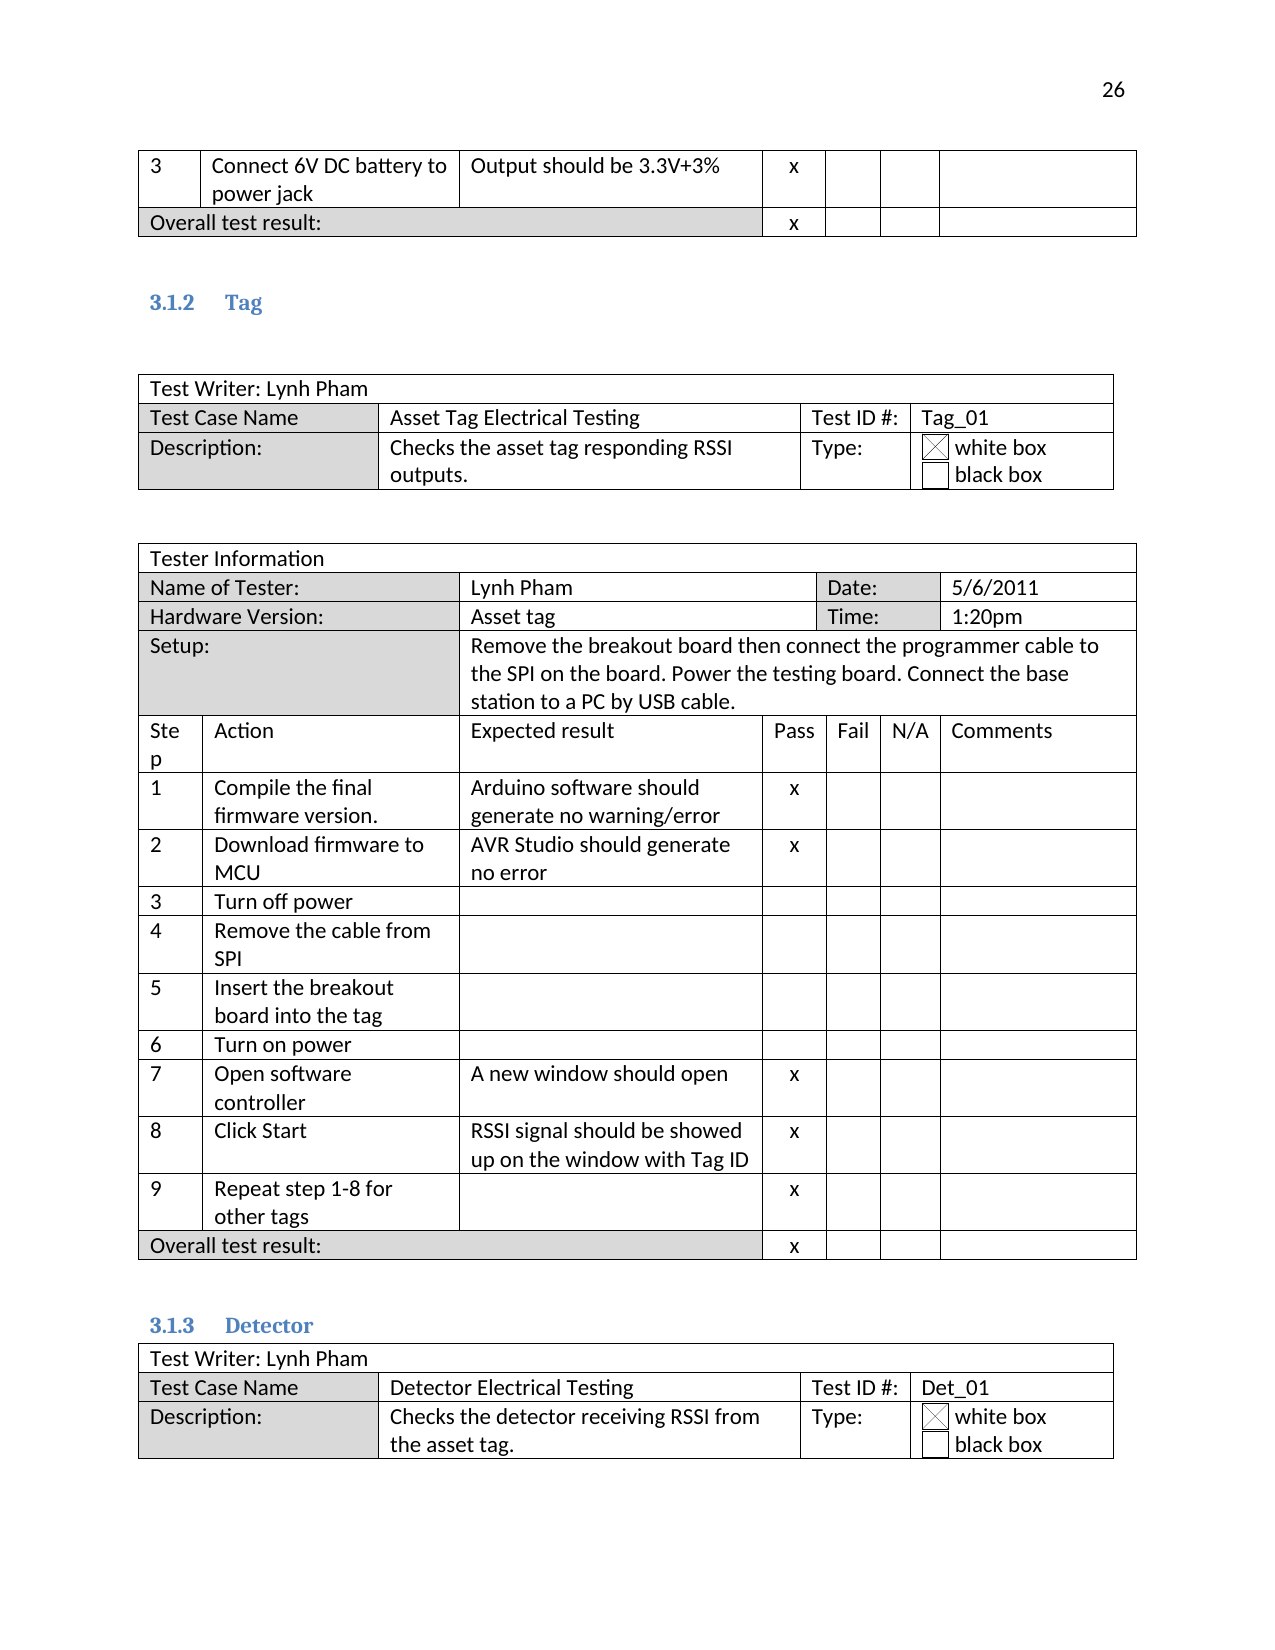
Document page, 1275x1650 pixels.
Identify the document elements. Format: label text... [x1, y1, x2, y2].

table_cell [827, 1231, 880, 1259]
table_cell [881, 916, 940, 972]
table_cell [460, 151, 762, 207]
table_cell [941, 830, 1136, 886]
table_cell [827, 1117, 880, 1173]
table_cell [881, 208, 939, 236]
table_cell Date: [817, 573, 940, 601]
table_cell [763, 887, 826, 915]
table_cell [763, 916, 826, 972]
table_cell 7 [139, 1060, 202, 1116]
table_cell Setup: [139, 631, 459, 715]
table_cell [881, 151, 939, 207]
table_cell x [763, 151, 825, 207]
table_cell [881, 974, 940, 1029]
table_cell Expected result [460, 716, 762, 772]
table_cell [460, 1031, 762, 1058]
table_cell 8 [139, 1117, 202, 1173]
table_cell Checks the detector receiving RSSI from the asset tag. [379, 1402, 800, 1458]
table_cell Open software controller [203, 1060, 459, 1116]
table_cell Download firmware to MCU [203, 830, 459, 886]
table_cell [881, 1231, 940, 1259]
table_cell Overall test result: [139, 1231, 762, 1259]
table_header Test Writer: Lynh Pham [139, 375, 1113, 402]
table_cell [881, 830, 940, 886]
table_cell [941, 887, 1136, 915]
table_cell [941, 974, 1136, 1029]
table_cell [826, 151, 880, 207]
table_cell [941, 1117, 1136, 1173]
table_cell [881, 773, 940, 829]
table_cell Description: [139, 1402, 378, 1458]
table_cell 3 [139, 151, 200, 207]
table_cell Comments [941, 716, 1136, 772]
table_cell Test Case Name [139, 404, 378, 432]
table_cell AVR Studio should generate no error [460, 830, 762, 886]
table_cell Overall test result: [139, 208, 762, 236]
table_cell [460, 887, 762, 915]
table_cell [826, 208, 880, 236]
table_cell white box black box [911, 1402, 1113, 1458]
table_cell Det_01 [911, 1373, 1113, 1401]
table_cell x [763, 773, 826, 829]
table_cell Asset tag [460, 602, 816, 630]
table_cell [827, 1174, 880, 1230]
table_cell N/A [881, 716, 940, 772]
table_cell Detector Electrical Testing [379, 1373, 800, 1401]
table_cell Fail [827, 716, 880, 772]
table_cell 2 [139, 830, 202, 886]
table_cell Description: [139, 433, 378, 489]
table_cell x [763, 1117, 826, 1173]
table_cell [881, 1174, 940, 1230]
table_cell [881, 1060, 940, 1116]
table_cell [941, 1060, 1136, 1116]
table_cell [460, 1174, 762, 1230]
table_cell [941, 1174, 1136, 1230]
table_cell [763, 974, 826, 1029]
table_cell 9 [139, 1174, 202, 1230]
table_cell Time: [817, 602, 940, 630]
table_cell [827, 974, 880, 1029]
table_cell [460, 916, 762, 972]
table_cell Tag_01 [911, 404, 1113, 432]
table_cell [460, 974, 762, 1029]
table_cell x [763, 1174, 826, 1230]
table_cell [881, 1117, 940, 1173]
subtitle Detector [150, 1313, 1125, 1339]
table_cell x [763, 830, 826, 886]
subtitle Tag [150, 290, 1125, 317]
table_cell Remove the cable from SPI [203, 916, 459, 972]
table_cell Arduino software should generate no warning/error [460, 773, 762, 829]
table_cell [941, 773, 1136, 829]
table_cell Insert the breakout board into the tag [203, 974, 459, 1029]
table_cell Hardware Version: [139, 602, 459, 630]
table_cell A new window should open [460, 1060, 762, 1116]
table_cell [940, 151, 1136, 207]
table_header Tester Information [139, 544, 1136, 572]
table_cell [827, 916, 880, 972]
table_cell Remove the breakout board then connect the programmer cable to the SPI on the board. Power the testing board. Connect the base station to a PC by USB cable. [460, 631, 1136, 715]
table_cell 6 [139, 1031, 202, 1058]
table_cell Checks the asset tag responding RSSI outputs. [379, 433, 800, 489]
table_cell Click Start [203, 1117, 459, 1173]
table_cell [827, 1060, 880, 1116]
table_cell 1:20pm [941, 602, 1136, 630]
table_cell [941, 916, 1136, 972]
table_cell Turn on power [203, 1031, 459, 1058]
table_cell Test Case Name [139, 1373, 378, 1401]
table_cell x [763, 1231, 826, 1259]
table_cell Repeat step 1-8 for other tags [203, 1174, 459, 1230]
table_cell Compile the final firmware version. [203, 773, 459, 829]
table_cell Name of Tester: [139, 573, 459, 601]
table_cell 5/6/2011 [941, 573, 1136, 601]
table_cell Turn off power [203, 887, 459, 915]
table_cell [827, 887, 880, 915]
table_cell Test ID #: [801, 1373, 910, 1401]
table_cell [940, 208, 1136, 236]
table_cell [827, 773, 880, 829]
table_cell 3 [139, 887, 202, 915]
table_cell RSSI signal should be showed up on the window with Tag ID [460, 1117, 762, 1173]
table_cell Type: [801, 433, 910, 489]
table_cell x [763, 1060, 826, 1116]
table_cell [827, 1031, 880, 1058]
table_cell Type: [801, 1402, 910, 1458]
table_cell Test ID #: [801, 404, 910, 432]
table_cell Pass [763, 716, 826, 772]
table_cell [881, 1031, 940, 1058]
table_cell x [763, 208, 825, 236]
table_cell [941, 1231, 1136, 1259]
table_cell [941, 1031, 1136, 1058]
table_cell [881, 887, 940, 915]
table_header Test Writer: Lynh Pham [139, 1344, 1113, 1372]
table_cell 5 [139, 974, 202, 1029]
table_cell [827, 830, 880, 886]
table_cell Connect 6V DC battery to power jack [201, 151, 459, 207]
table_cell Action [203, 716, 459, 772]
table_cell 1 [139, 773, 202, 829]
table_cell Step [139, 716, 202, 772]
table_cell Asset Tag Electrical Testing [379, 404, 800, 432]
table_cell Lynh Pham [460, 573, 816, 601]
table_cell 4 [139, 916, 202, 972]
table_cell [763, 1031, 826, 1058]
table_cell white box black box [911, 433, 1113, 489]
